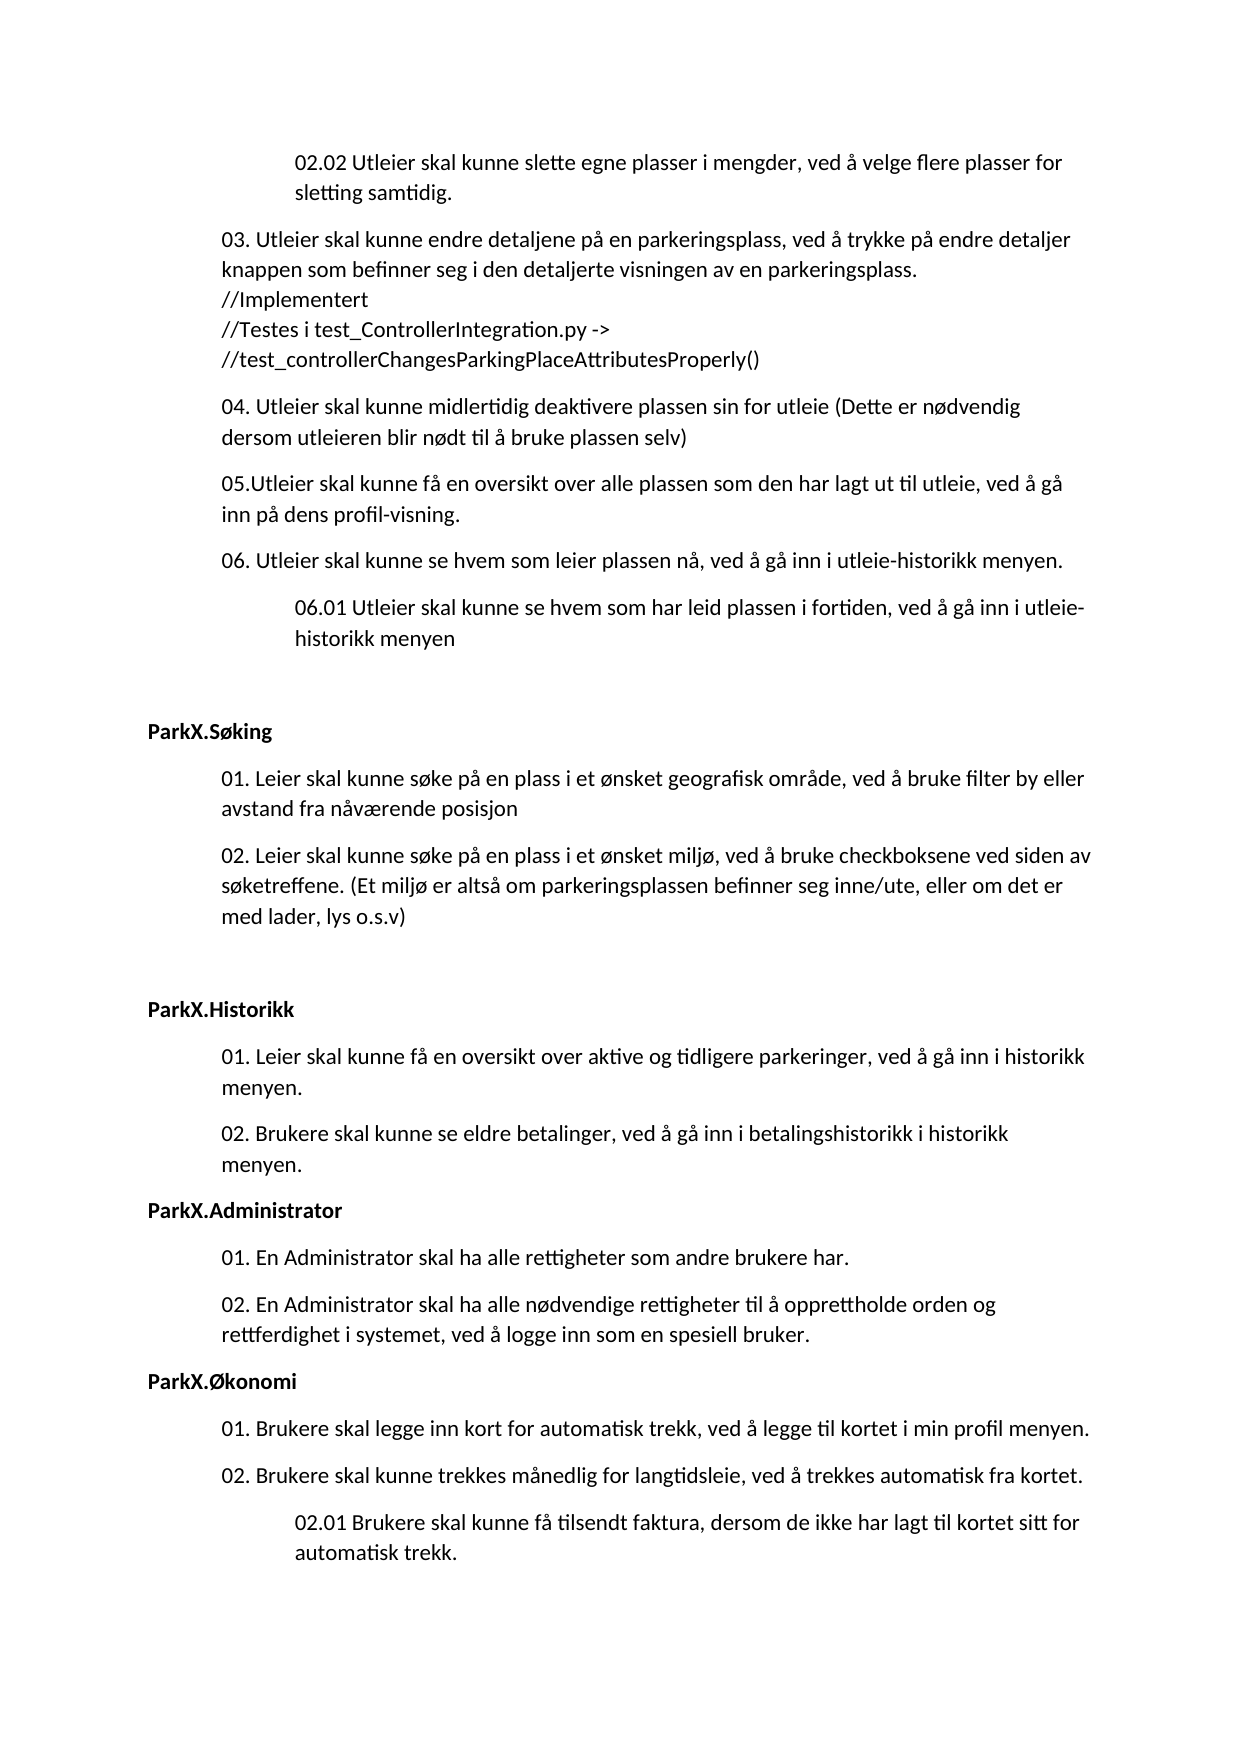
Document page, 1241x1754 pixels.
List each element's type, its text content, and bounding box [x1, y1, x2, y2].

text 01. Leier skal kunne søke på en plass i et ønsket geografisk område, ved å bruke filter by eller avstand fra nåværende posisjon [221, 764, 1093, 822]
text 02. Leier skal kunne søke på en plass i et ønsket miljø, ved å bruke checkboksene ved siden av søketreffene. (Et miljø er altså om parkeringsplassen befinner seg inne/ute, eller om det er med lader, lys o.s.v) [221, 841, 1093, 930]
text ParkX.Administrator [148, 1197, 1093, 1224]
text ParkX.Økonomi [148, 1367, 1093, 1395]
text ParkX.Søking [148, 717, 1093, 745]
text 01. En Administrator skal ha alle rettigheter som andre brukere har. [148, 1243, 1093, 1271]
text 03. Utleier skal kunne endre detaljene på en parkeringsplass, ved å trykke på endre detaljer knappen som befinner seg i den detaljerte visningen av en parkeringsplass. //Implementert //Testes i test_ControllerIntegration.py -> //test_controllerChangesParkingPlaceAttributesProperly() [221, 225, 1093, 373]
text 02. Brukere skal kunne trekkes månedlig for langtidsleie, ved å trekkes automatisk fra kortet. [148, 1461, 1093, 1489]
text 02.01 Brukere skal kunne få tilsendt faktura, dersom de ikke har lagt til kortet sitt for automatisk trekk. [294, 1508, 1093, 1566]
text 02.02 Utleier skal kunne slette egne plasser i mengder, ved å velge flere plasser for sletting samtidig. [294, 148, 1093, 206]
text 01. Leier skal kunne få en oversikt over aktive og tidligere parkeringer, ved å gå inn i historikk menyen. [221, 1042, 1093, 1101]
text 02. En Administrator skal ha alle nødvendige rettigheter til å opprettholde orden og rettferdighet i systemet, ved å logge inn som en spesiell bruker. [221, 1290, 1093, 1348]
text 06. Utleier skal kunne se hvem som leier plassen nå, ved å gå inn i utleie-historikk menyen. [148, 547, 1093, 574]
text ParkX.Historikk [148, 996, 1093, 1023]
text 06.01 Utleier skal kunne se hvem som har leid plassen i fortiden, ved å gå inn i utleie-historikk menyen [294, 593, 1093, 652]
text 02. Brukere skal kunne se eldre betalinger, ved å gå inn i betalingshistorikk i historikk menyen. [221, 1119, 1093, 1178]
text 05.Utleier skal kunne få en oversikt over alle plassen som den har lagt ut til utleie, ved å gå inn på dens profil-visning. [221, 469, 1093, 528]
text 04. Utleier skal kunne midlertidig deaktivere plassen sin for utleie (Dette er nødvendig dersom utleieren blir nødt til å bruke plassen selv) [221, 392, 1093, 451]
text 01. Brukere skal legge inn kort for automatisk trekk, ved å legge til kortet i min profil menyen. [221, 1414, 1093, 1442]
